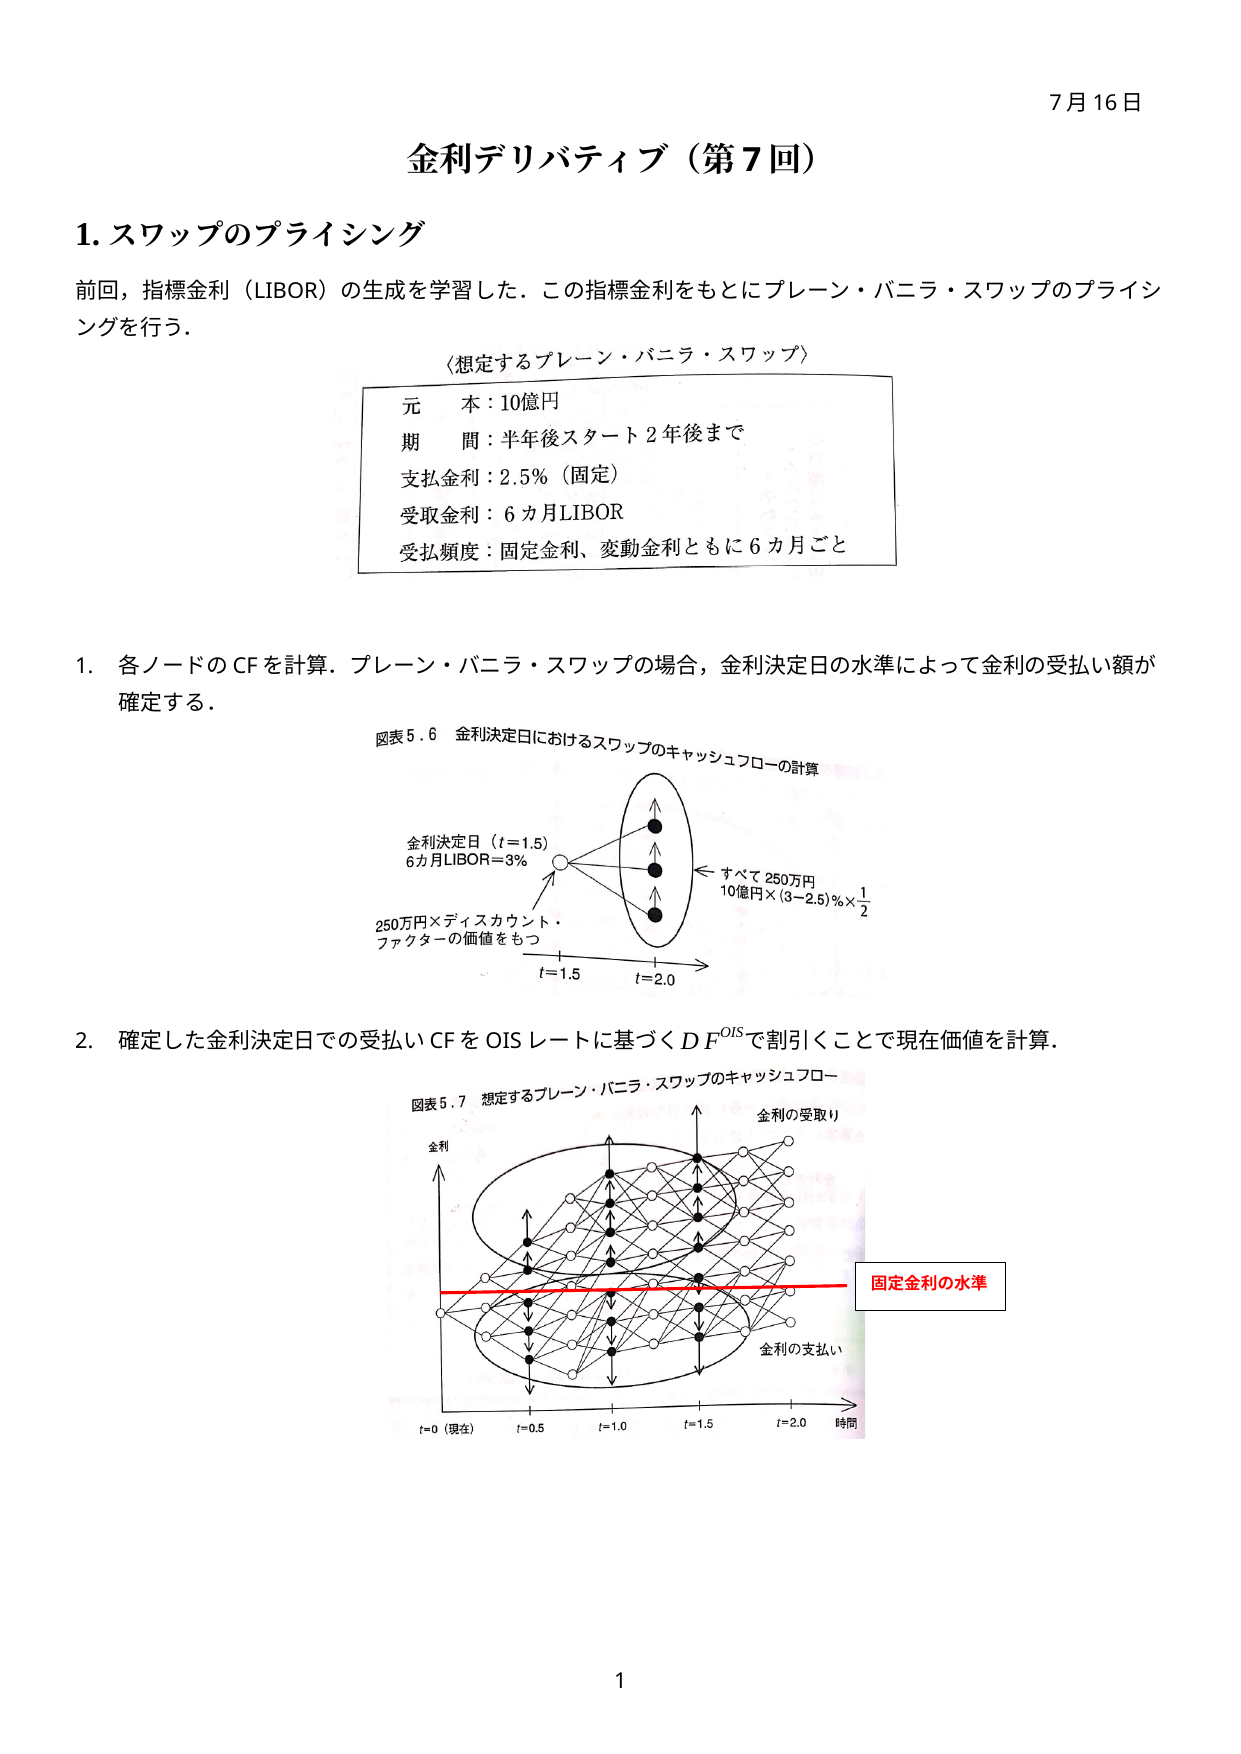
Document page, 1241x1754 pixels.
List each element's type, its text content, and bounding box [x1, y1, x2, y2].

text 前回，指標金利（LIBOR）の生成を学習した．この指標金利をもとにプレーン・バニラ・スワップのプライシングを行う． [75, 270, 1165, 345]
subtitle 金利デリバティブ（第7回） [75, 120, 1165, 195]
list 確定した金利決定日での受払いCFをOISレートに基づくで割引くことで現在価値を計算． [75, 1020, 1165, 1057]
list 各ノードのCFを計算．プレーン・バニラ・スワップの場合，金利決定日の水準によって金利の受払い額が確定する． [75, 645, 1165, 720]
subtitle スワップのプライシング [75, 195, 1165, 270]
picture [375, 1057, 866, 1439]
picture [334, 345, 906, 578]
text 7月16日 [75, 82, 1143, 120]
picture [354, 720, 886, 997]
